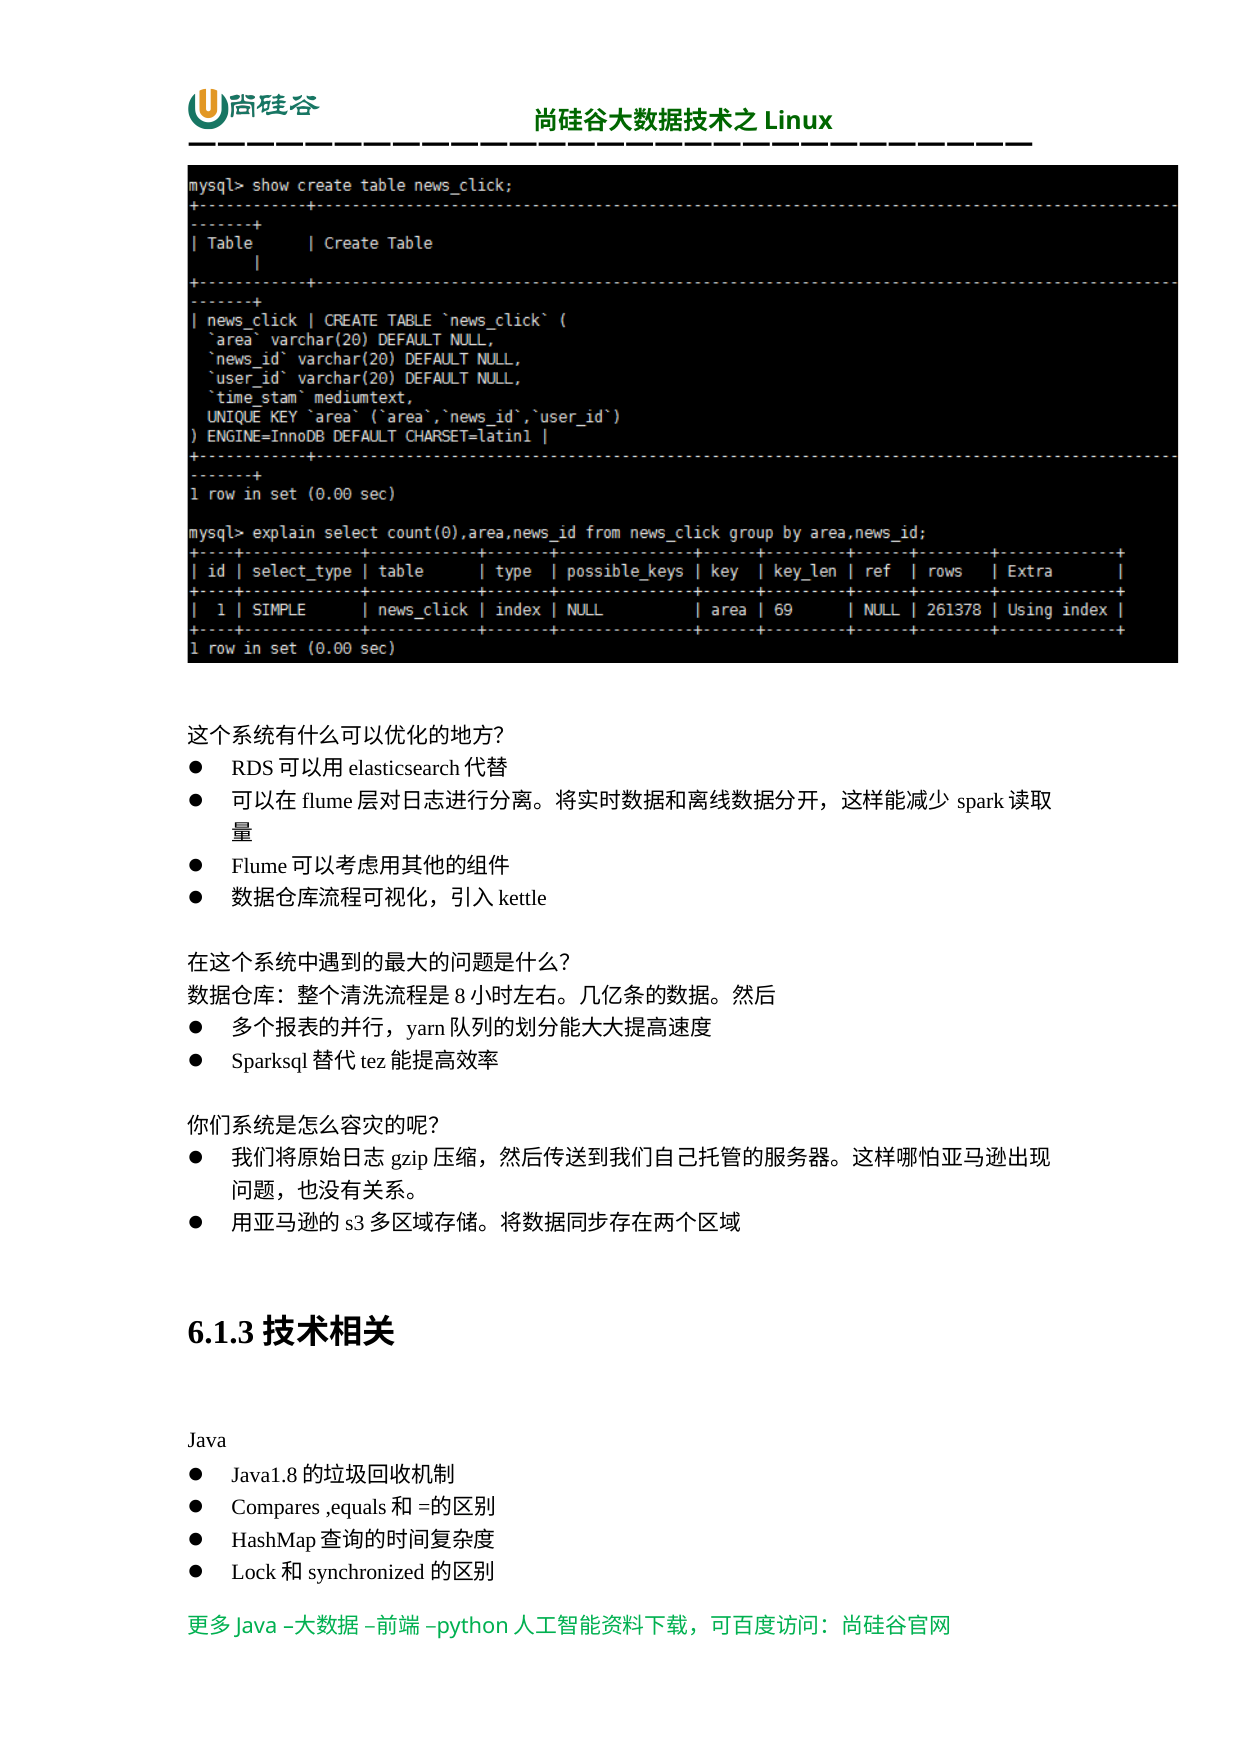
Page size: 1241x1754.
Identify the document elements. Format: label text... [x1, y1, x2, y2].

list Sparksql替代tez能提高效率 [187, 1042, 1053, 1075]
text 在这个系统中遇到的最大的问题是什么？ [187, 945, 1053, 977]
list 数据仓库流程可视化，引入kettle [187, 880, 1053, 912]
list 多个报表的并行，yarn队列的划分能大大提高速度 [187, 1010, 1053, 1042]
list Java1.8的垃圾回收机制 [187, 1456, 1053, 1489]
list 我们将原始日志gzip压缩，然后传送到我们自己托管的服务器。这样哪怕亚马逊出现问题，也没有关系。 [187, 1140, 1053, 1205]
list RDS可以用elasticsearch代替 [187, 750, 1053, 782]
text 数据仓库：整个清洗流程是8小时左右。几亿条的数据。然后 [187, 977, 1053, 1010]
text Java [187, 1424, 1053, 1456]
text 你们系统是怎么容灾的呢？ [187, 1107, 1053, 1140]
text 这个系统有什么可以优化的地方？ [187, 717, 1053, 750]
list Flume可以考虑用其他的组件 [187, 847, 1053, 880]
subtitle 6.1.3 技术相关 [187, 1297, 1053, 1362]
picture [187, 165, 1179, 663]
list Compares ,equals和 =的区别 [187, 1489, 1053, 1521]
picture [187, 88, 321, 130]
list 用亚马逊的s3多区域存储。将数据同步存在两个区域 [187, 1205, 1053, 1237]
list HashMap查询的时间复杂度 [187, 1521, 1053, 1554]
list 可以在flume层对日志进行分离。将实时数据和离线数据分开，这样能减少spark读取量 [187, 782, 1053, 847]
list Lock 和synchronized 的区别 [187, 1554, 1053, 1586]
